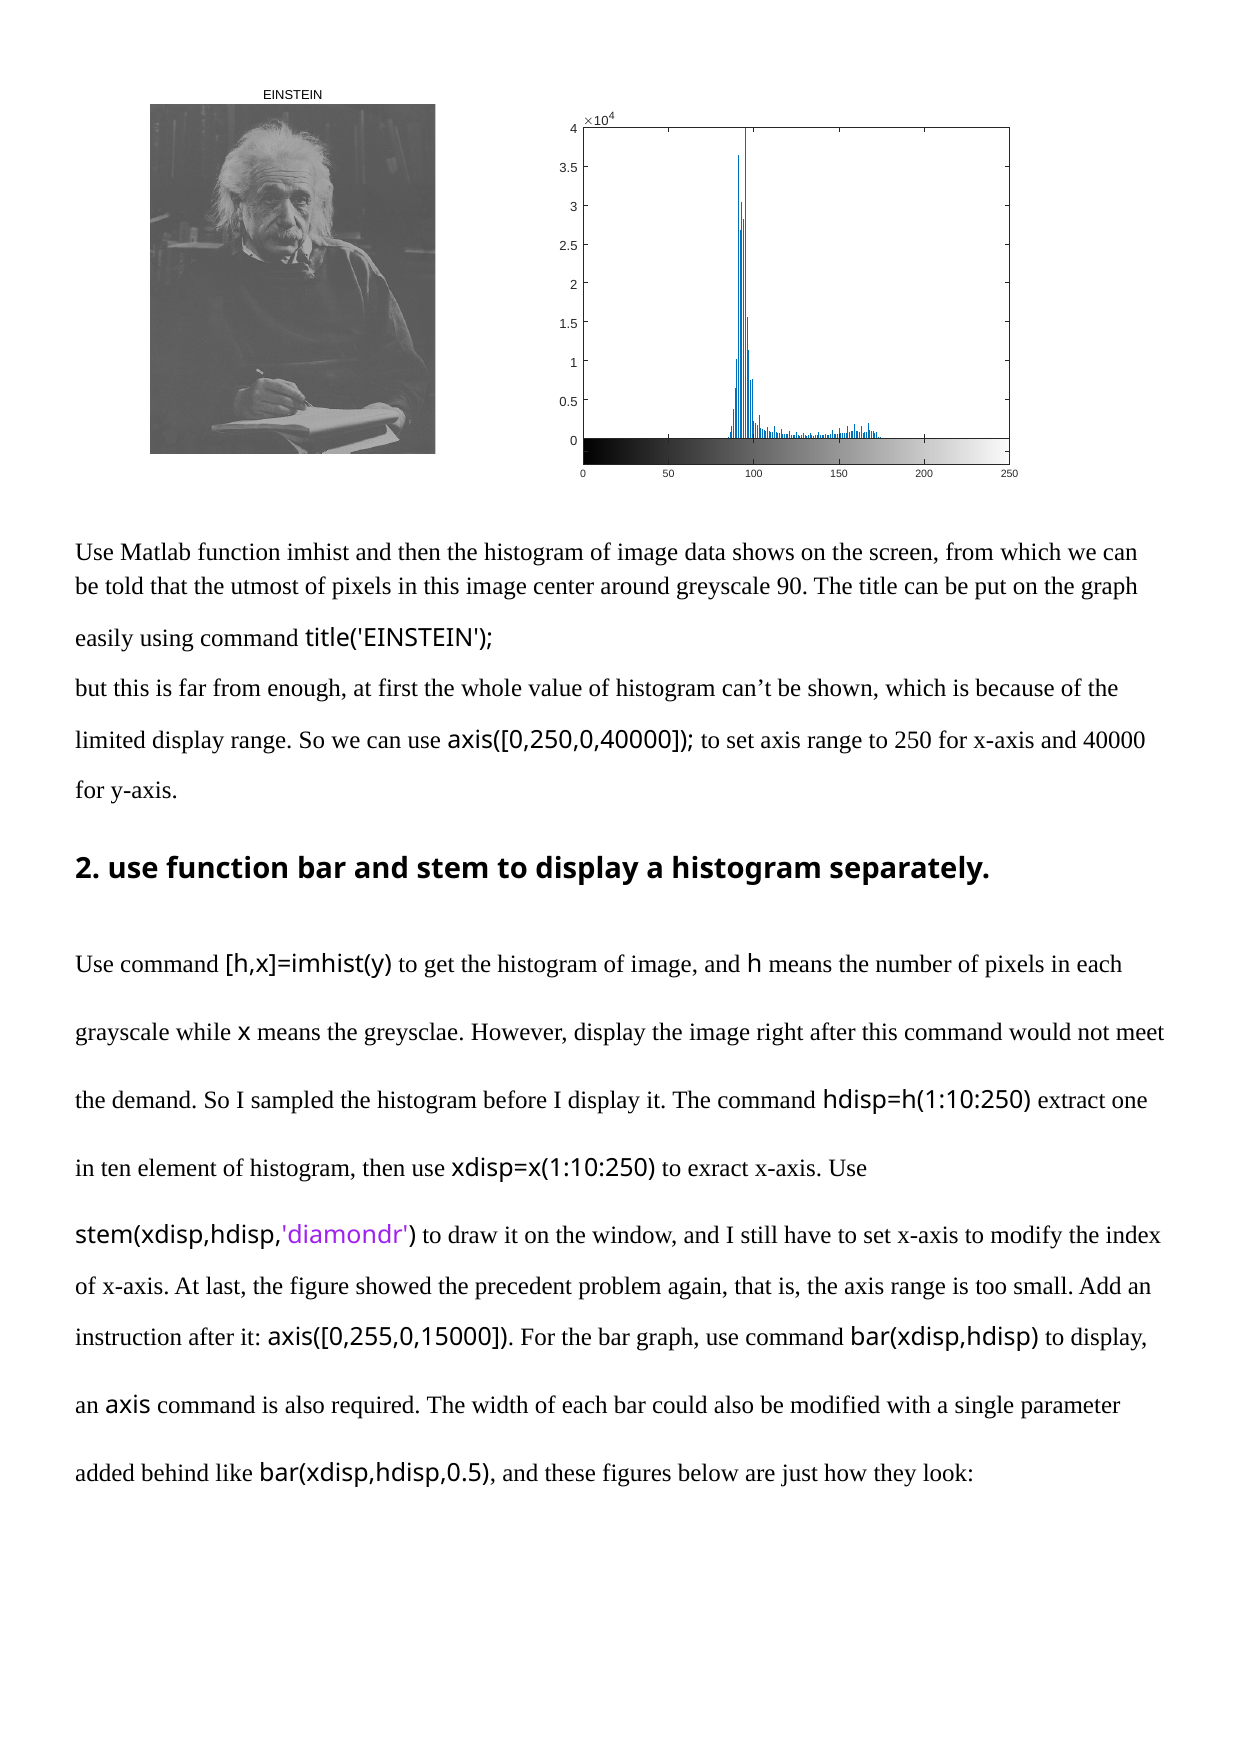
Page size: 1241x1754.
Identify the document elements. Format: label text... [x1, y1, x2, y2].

text Use Matlab function imhist and then the histogram of image data shows on the screen, from which we can be told that the utmost of pixels in this image center around greyscale 90. The title can be put on the graph easily using command title('EINSTEIN'); [75, 535, 1165, 671]
text but this is far from enough, at first the whole value of histogram can’t be shown, which is because of the limited display range. So we can use axis([0,250,0,40000]); to set axis range to 250 for x-axis and 40000 for y-axis. [75, 671, 1165, 806]
text Use command [h,x]=imhist(y) to get the histogram of image, and h means the number of pixels in each grayscale while x means the greysclae. However, display the image right after this command would not meet the demand. So I sampled the histogram before I display it. The command hdisp=h(1:10:250) extract one in ten element of histogram, then use xdisp=x(1:10:250) to exract x-axis. Use stem(xdisp,hdisp,'diamondr') to draw it on the window, and I still have to set x-axis to modify the index of x-axis. At last, the figure showed the precedent problem again, that is, the axis range is too small. Add an instruction after it: axis([0,255,0,15000]). For the bar graph, use command bar(xdisp,hdisp) to display, an axis command is also required. The width of each bar could also be modified with a single parameter added behind like bar(xdisp,hdisp,0.5), and these figures below are just how they look: [75, 928, 1165, 1506]
subtitle 2. use function bar and stem to display a histogram separately. [75, 833, 1165, 901]
